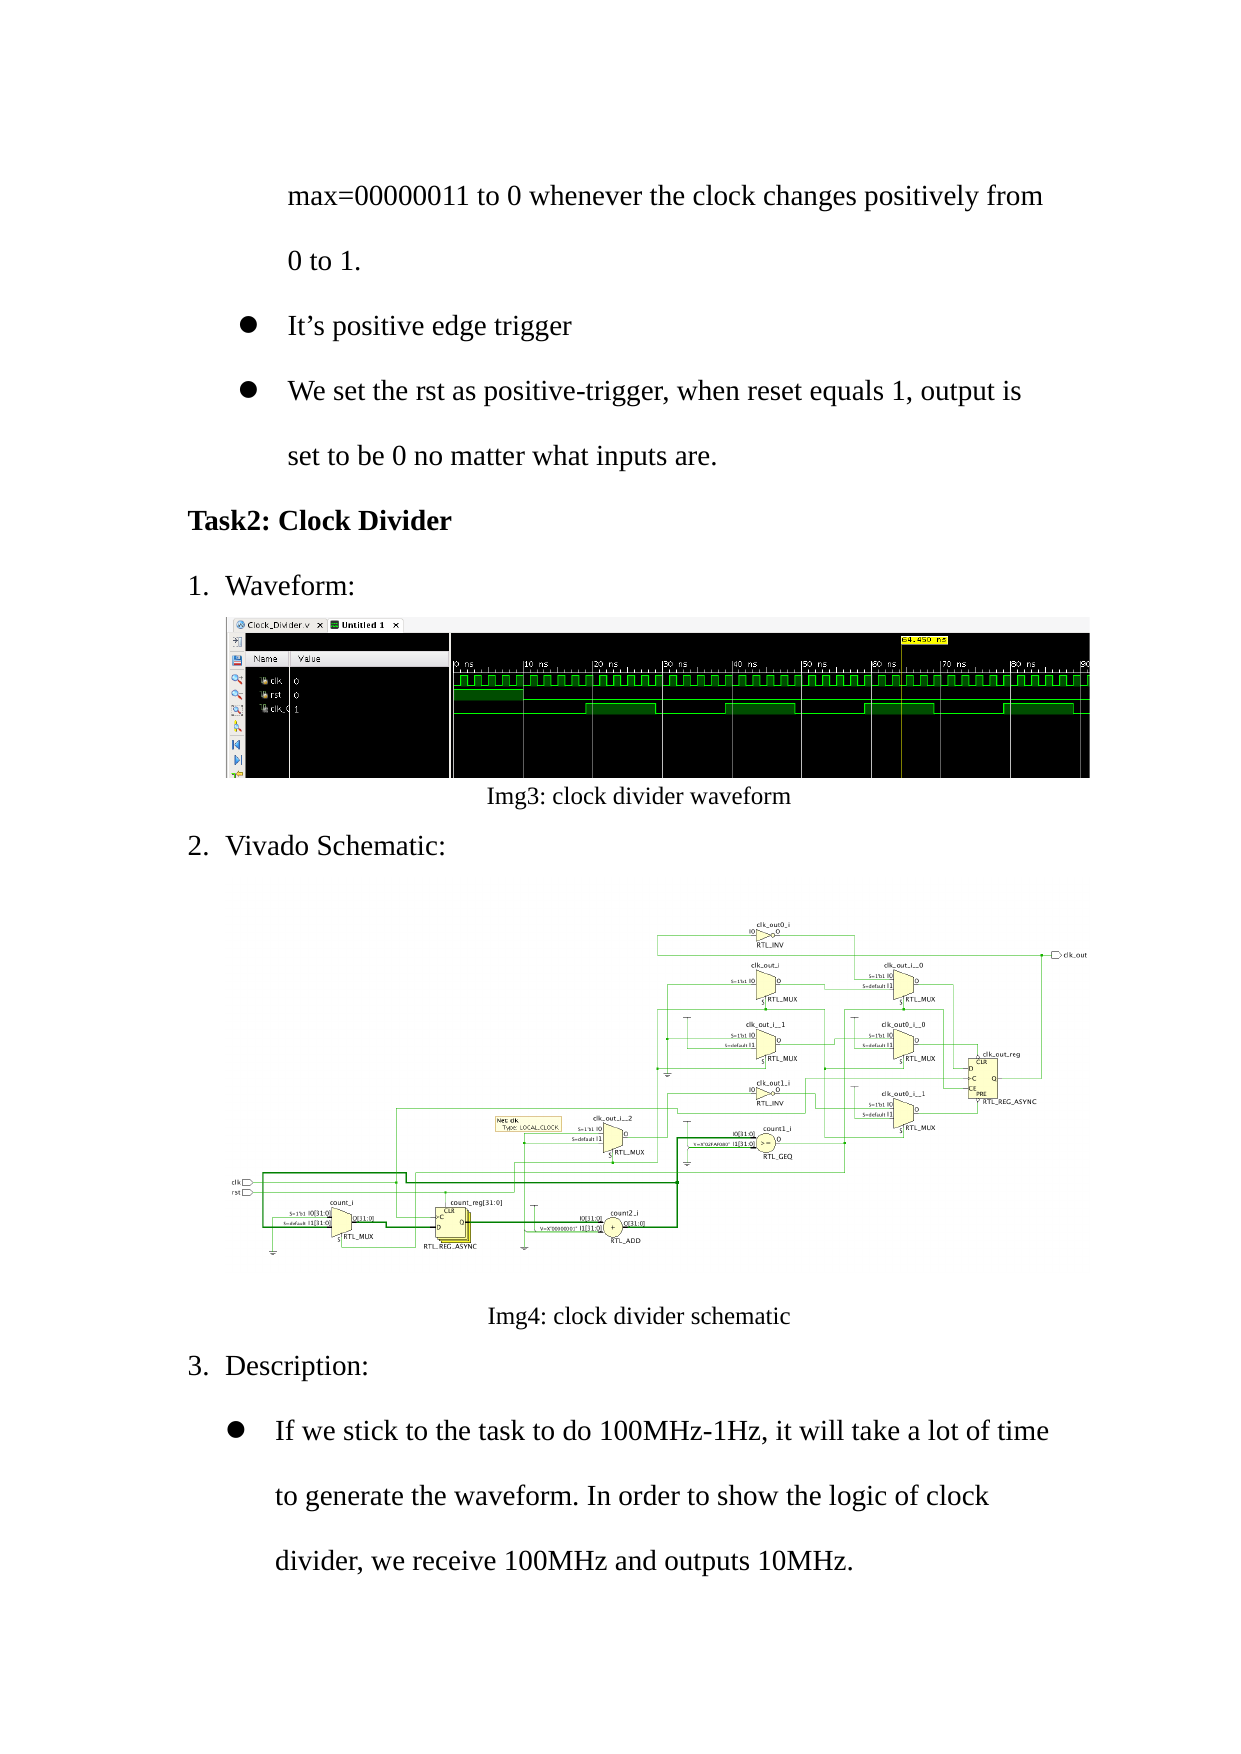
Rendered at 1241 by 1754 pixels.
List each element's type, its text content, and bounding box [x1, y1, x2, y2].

list Description: [187, 1332, 1053, 1397]
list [237, 162, 1053, 292]
picture [225, 617, 1090, 778]
list Img3: clock divider waveform [225, 779, 1053, 812]
list Waveform: [187, 552, 1053, 617]
list If we stick to the task to do 100MHz-1Hz, it will take a lot of time to generate the waveform. In order to show the logic of clock divider, we receive 100MHz and outputs 10MHz. [225, 1397, 1053, 1592]
text Task2: Clock Divider [187, 487, 1053, 552]
list Vivado Schematic: [187, 812, 1053, 877]
picture [225, 877, 1090, 1273]
list We set the rst as positive-trigger, when reset equals 1, output is set to be 0 no matter what inputs are. [237, 357, 1053, 487]
list Img4: clock divider schematic [225, 1299, 1053, 1332]
list It’s positive edge trigger [237, 292, 1053, 357]
